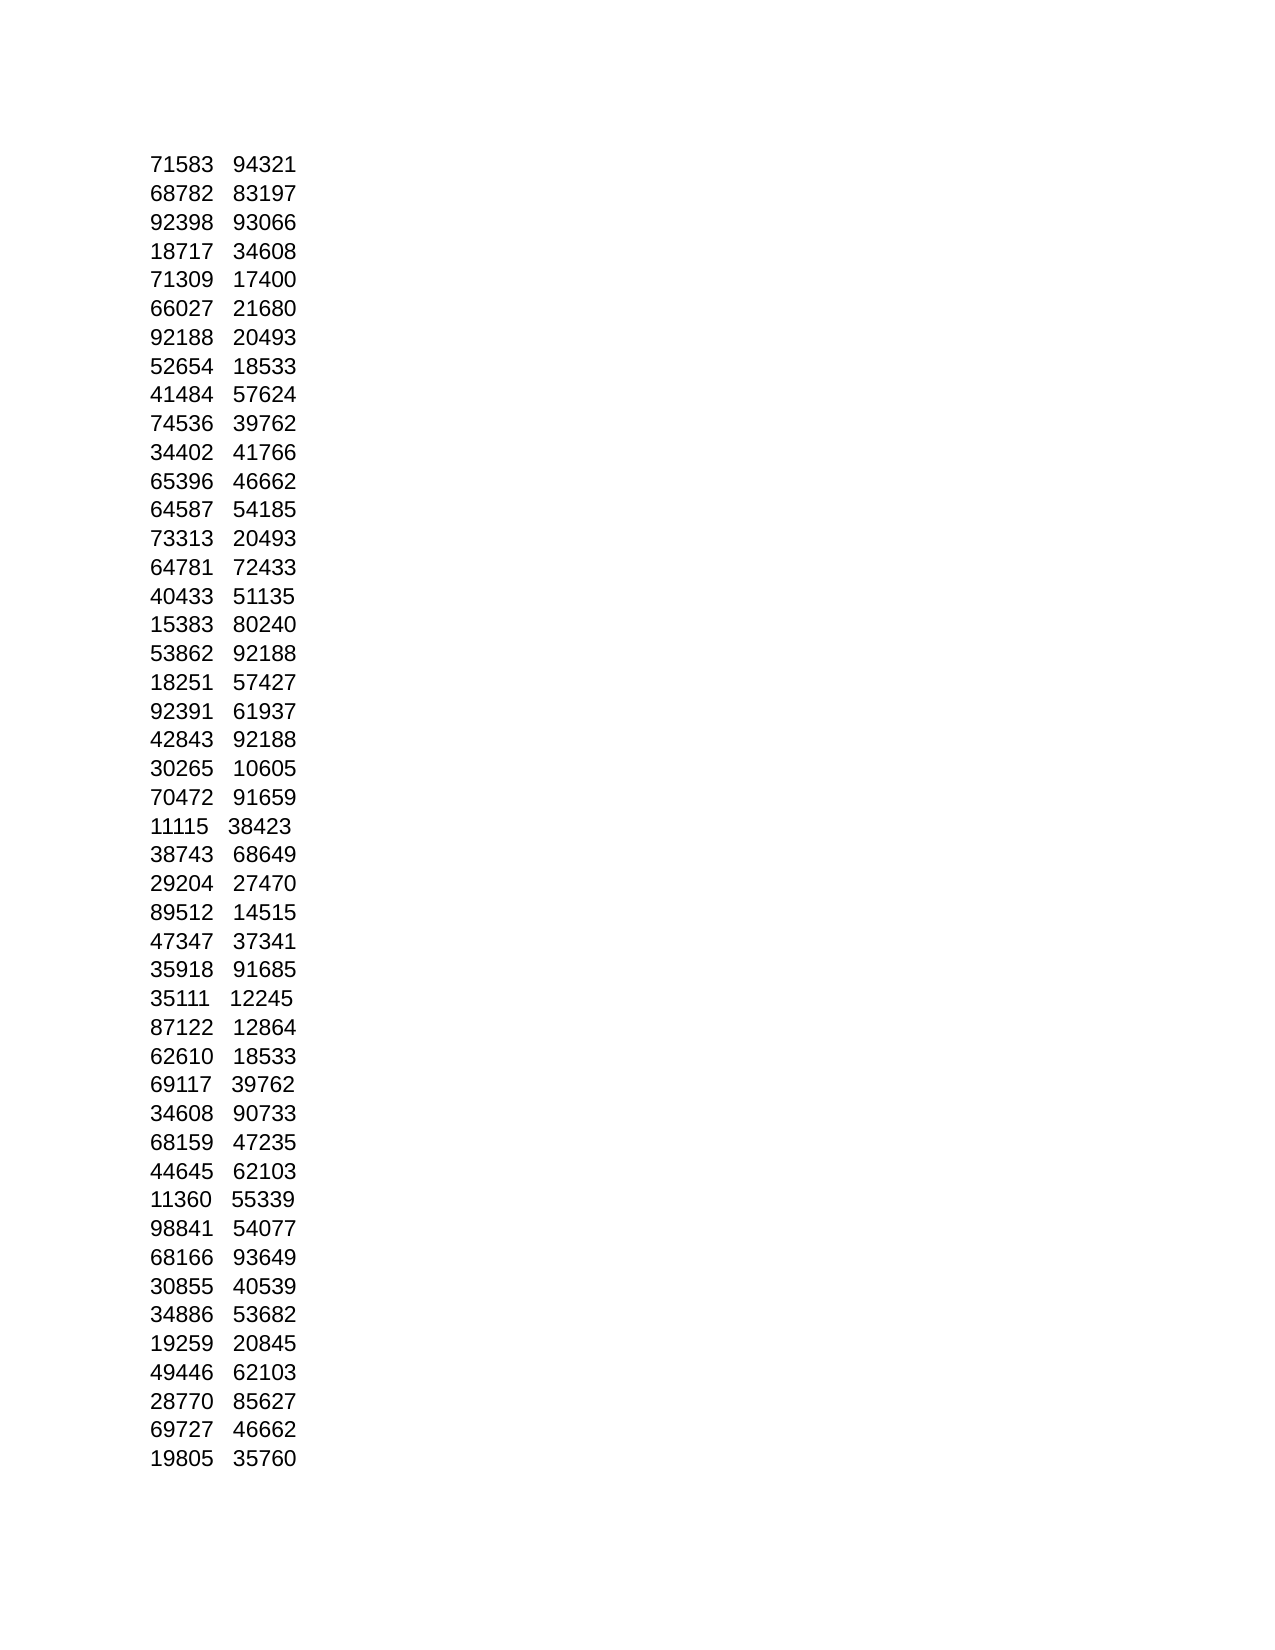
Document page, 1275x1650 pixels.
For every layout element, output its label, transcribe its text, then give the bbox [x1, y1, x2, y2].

text 62610 18533 [150, 1041, 1125, 1070]
text 64587 54185 [150, 495, 1125, 524]
text 68166 93649 [150, 1242, 1125, 1271]
text 71309 17400 [150, 265, 1125, 294]
text 11115 38423 [150, 811, 1125, 840]
text 92391 61937 [150, 696, 1125, 725]
text 47347 37341 [150, 926, 1125, 955]
text 15383 80240 [150, 610, 1125, 639]
text 28770 85627 [150, 1386, 1125, 1415]
text 35111 12245 [150, 984, 1125, 1012]
text 70472 91659 [150, 782, 1125, 811]
text 19805 35760 [150, 1444, 1125, 1472]
text 42843 92188 [150, 725, 1125, 754]
text 73313 20493 [150, 524, 1125, 552]
text 87122 12864 [150, 1012, 1125, 1041]
text 11360 55339 [150, 1185, 1125, 1214]
text 18717 34608 [150, 236, 1125, 265]
text 38743 68649 [150, 840, 1125, 869]
text 30855 40539 [150, 1271, 1125, 1300]
text 64781 72433 [150, 552, 1125, 581]
text 68159 47235 [150, 1127, 1125, 1156]
text 18251 57427 [150, 667, 1125, 696]
text 92188 20493 [150, 322, 1125, 351]
text 52654 18533 [150, 351, 1125, 380]
text 66027 21680 [150, 294, 1125, 322]
text 53862 92188 [150, 639, 1125, 667]
text 35918 91685 [150, 955, 1125, 984]
text 30265 10605 [150, 754, 1125, 782]
text 71583 94321 [150, 150, 1125, 179]
text 89512 14515 [150, 897, 1125, 926]
text 34608 90733 [150, 1099, 1125, 1127]
text 29204 27470 [150, 869, 1125, 897]
text 69117 39762 [150, 1070, 1125, 1099]
text 19259 20845 [150, 1329, 1125, 1357]
text 44645 62103 [150, 1156, 1125, 1185]
text 49446 62103 [150, 1357, 1125, 1386]
text 41484 57624 [150, 380, 1125, 409]
text 69727 46662 [150, 1415, 1125, 1444]
text 92398 93066 [150, 207, 1125, 236]
text 98841 54077 [150, 1214, 1125, 1242]
text 65396 46662 [150, 466, 1125, 495]
text 74536 39762 [150, 409, 1125, 437]
text 68782 83197 [150, 179, 1125, 207]
text 34402 41766 [150, 437, 1125, 466]
text 40433 51135 [150, 581, 1125, 610]
text 34886 53682 [150, 1300, 1125, 1329]
